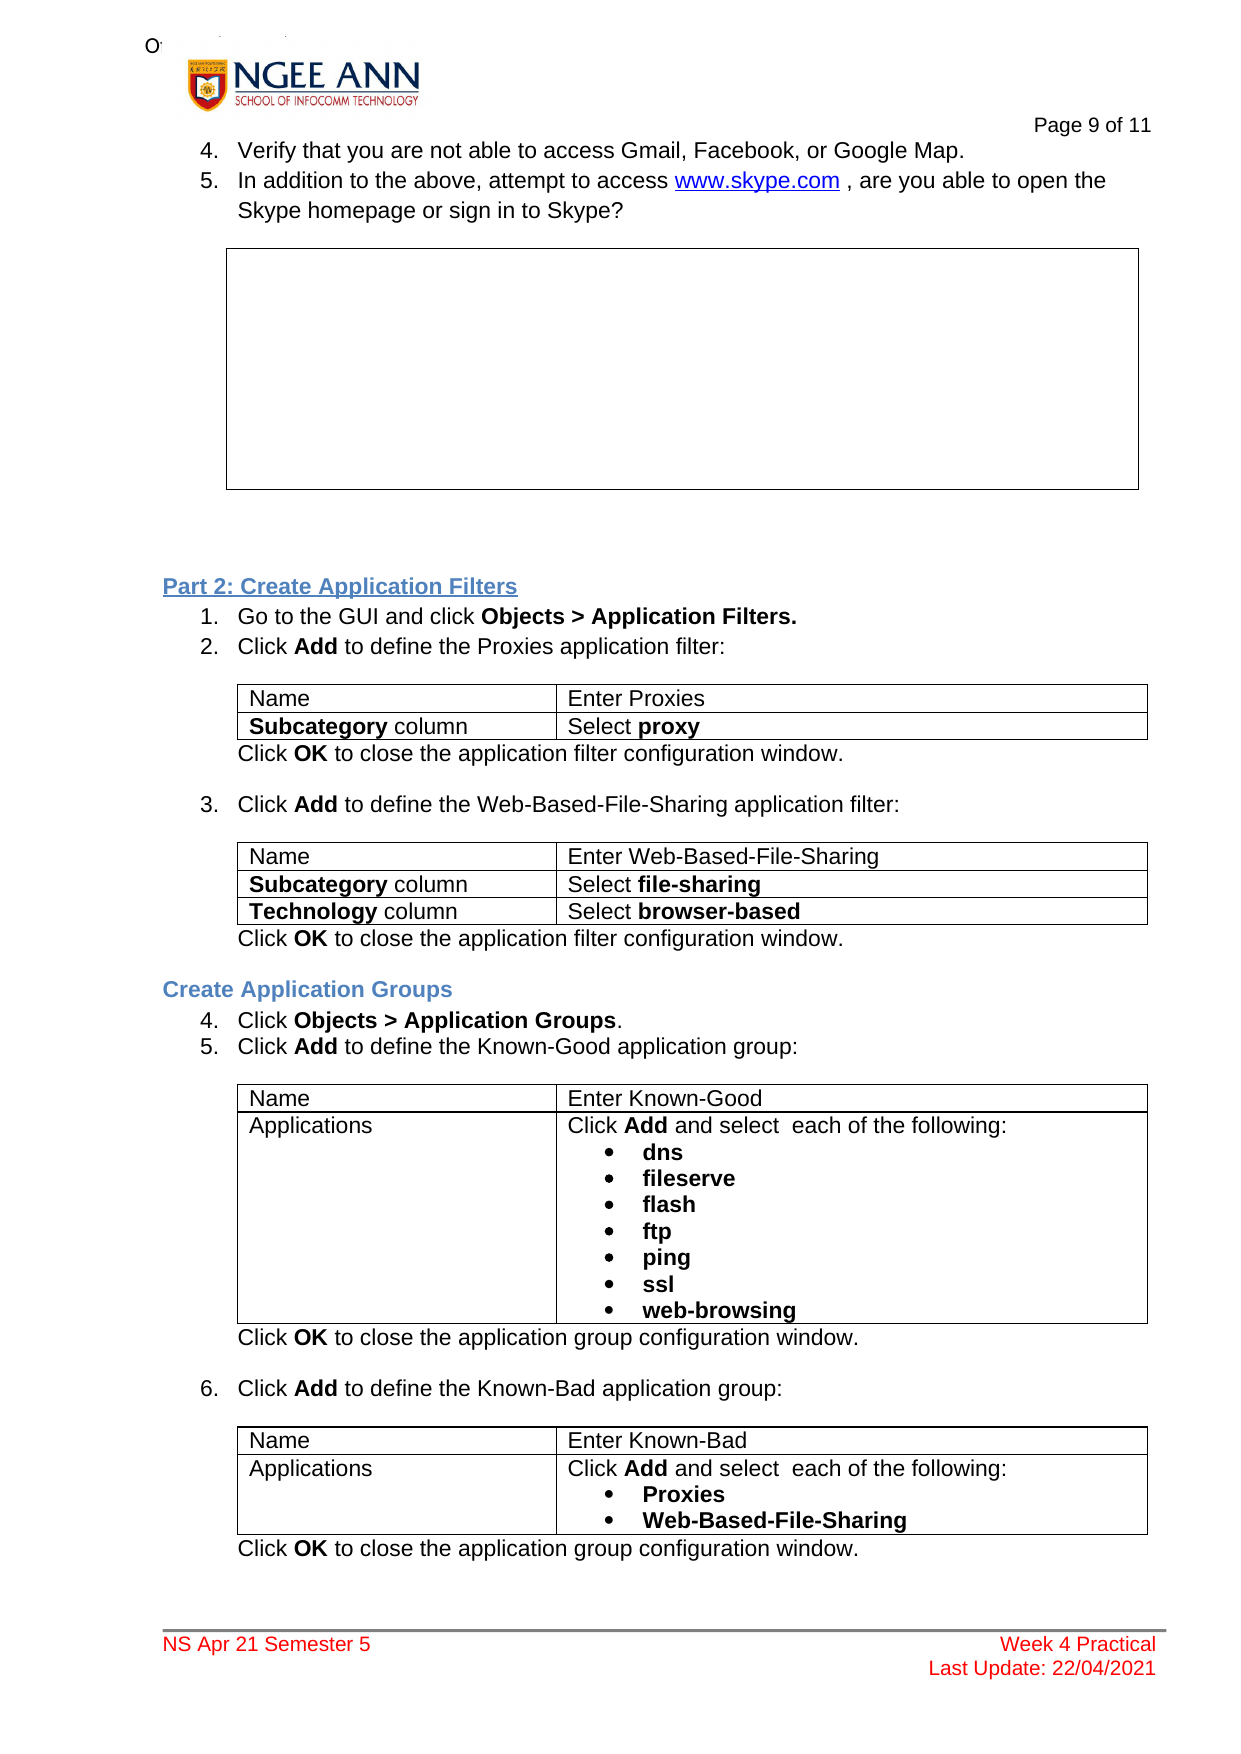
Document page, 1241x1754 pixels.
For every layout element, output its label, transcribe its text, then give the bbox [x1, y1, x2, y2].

table_cell Click Add and select each of the following: Proxies Web-Based-File-Sharing [557, 1455, 1147, 1534]
text Part 2: Create Application Filters [162, 573, 1167, 599]
table_header Name [238, 1085, 556, 1111]
table_cell Subcategory column [238, 713, 556, 739]
table_cell Applications [238, 1455, 556, 1534]
list Click Add to define the Known-Good application group: [200, 1033, 1167, 1059]
table_cell Select file-sharing [557, 871, 1147, 897]
text Create Application Groups [162, 976, 1167, 1003]
table_cell Technology column [238, 898, 556, 924]
table_header [227, 249, 1138, 488]
list Click Add to define the Proxies application filter: [200, 633, 1167, 659]
table_header Enter Known-Bad [557, 1428, 1147, 1454]
table_header Enter Web-Based-File-Sharing [557, 843, 1147, 869]
text Click OK to close the application filter configuration window. [237, 925, 1167, 952]
table_header Name [238, 843, 556, 869]
table_cell Applications [238, 1113, 556, 1323]
table_cell Click Add and select each of the following: dns fileserve flash ftp ping ssl web-browsing [557, 1113, 1147, 1323]
table_header Enter Proxies [557, 685, 1147, 712]
text Click OK to close the application filter configuration window. [237, 740, 1167, 766]
table_cell Select proxy [557, 713, 1147, 739]
table_cell Subcategory column [238, 871, 556, 897]
table_cell Select browser-based [557, 898, 1147, 924]
list Click Add to define the Known-Bad application group: [200, 1375, 1167, 1402]
table_header Name [238, 685, 556, 712]
list Verify that you are not able to access Gmail, Facebook, or Google Map. [200, 137, 1167, 163]
text Click OK to close the application group configuration window. [237, 1324, 1167, 1351]
list Click Objects > Application Groups. [200, 1007, 1167, 1033]
list In addition to the above, attempt to access www.skype.com , are you able to open the Skype homepage or sign in to Skype? [200, 167, 1167, 223]
table_header Name [238, 1428, 556, 1454]
list Click Add to define the Web-Based-File-Sharing application filter: [200, 791, 1167, 817]
picture [162, 37, 444, 133]
text Click OK to close the application group configuration window. [237, 1535, 1167, 1561]
table_header Enter Known-Good [557, 1085, 1147, 1111]
list Go to the GUI and click Objects > Application Filters. [200, 603, 1167, 629]
